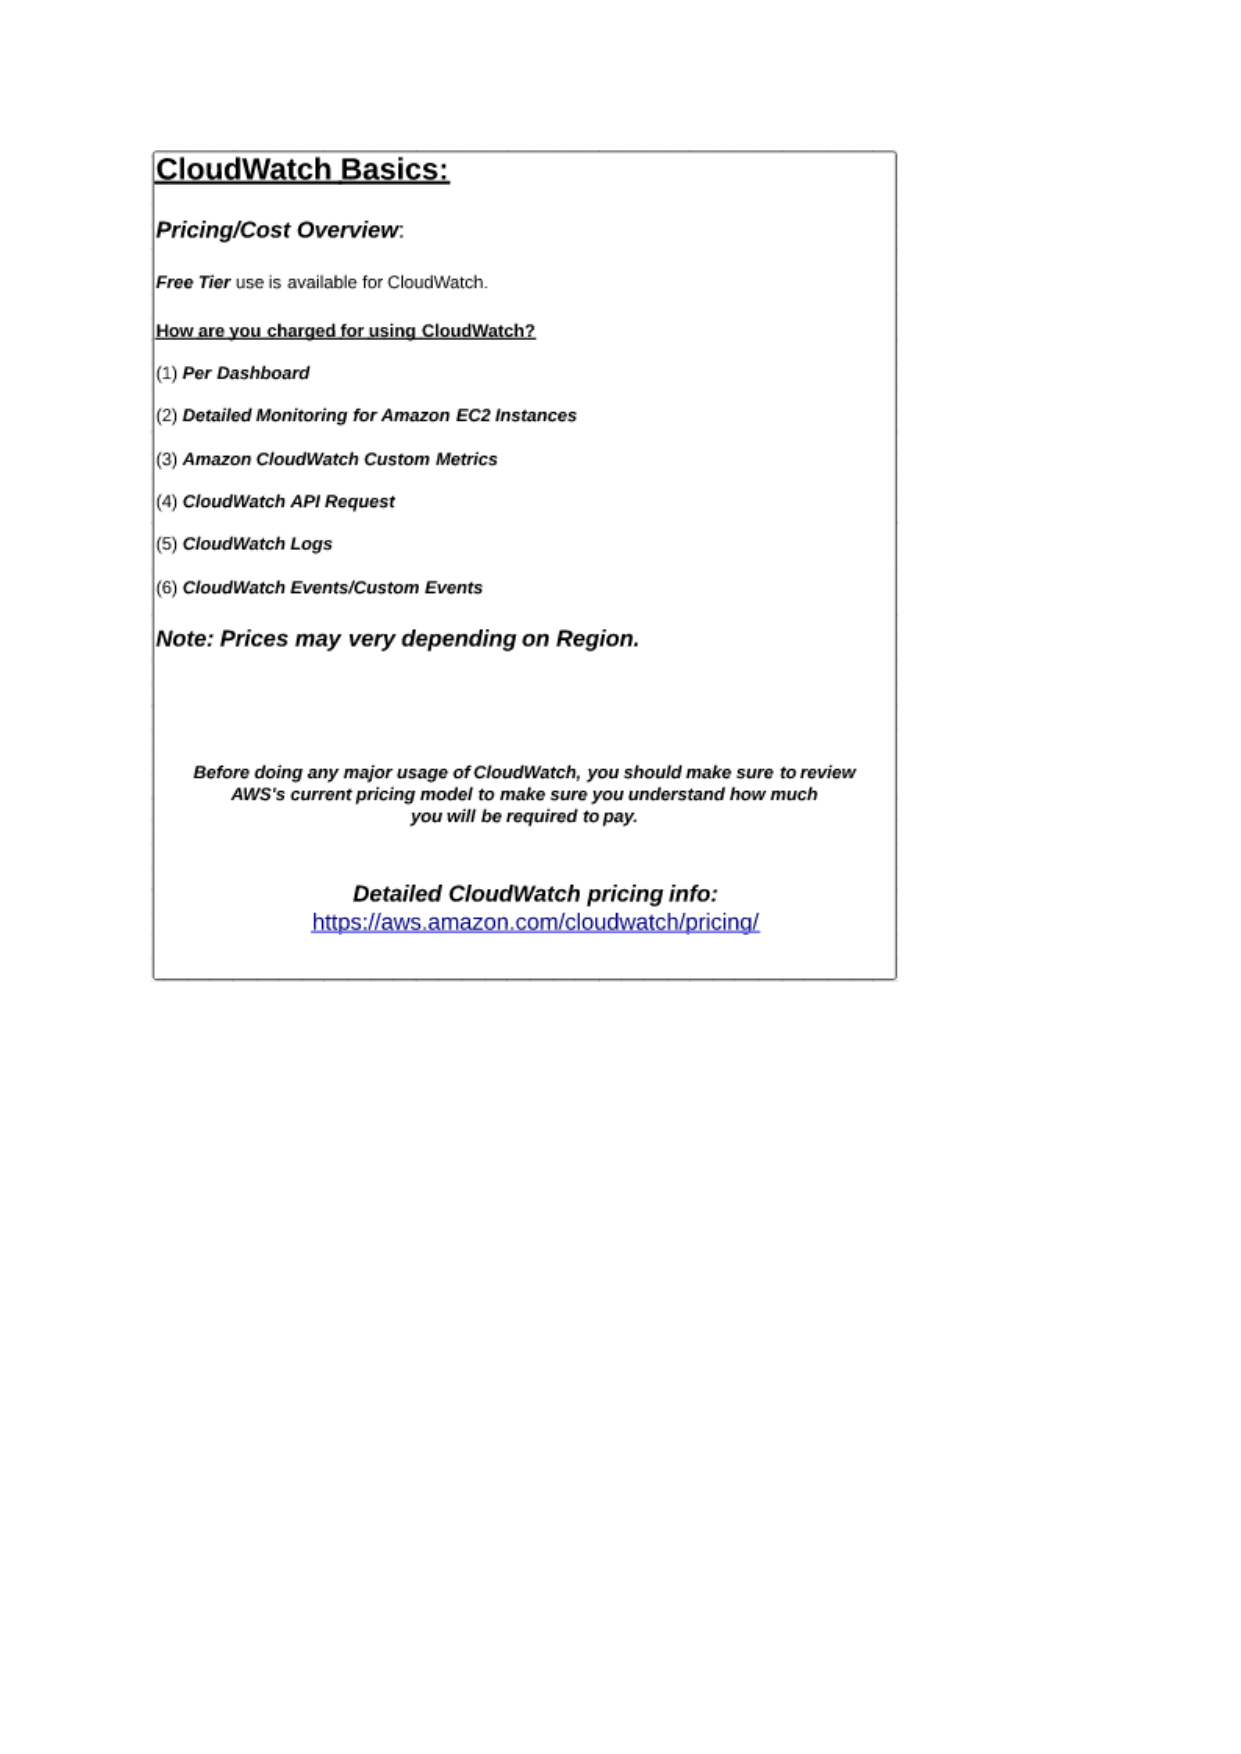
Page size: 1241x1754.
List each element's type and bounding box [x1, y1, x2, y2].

picture [150, 150, 899, 982]
